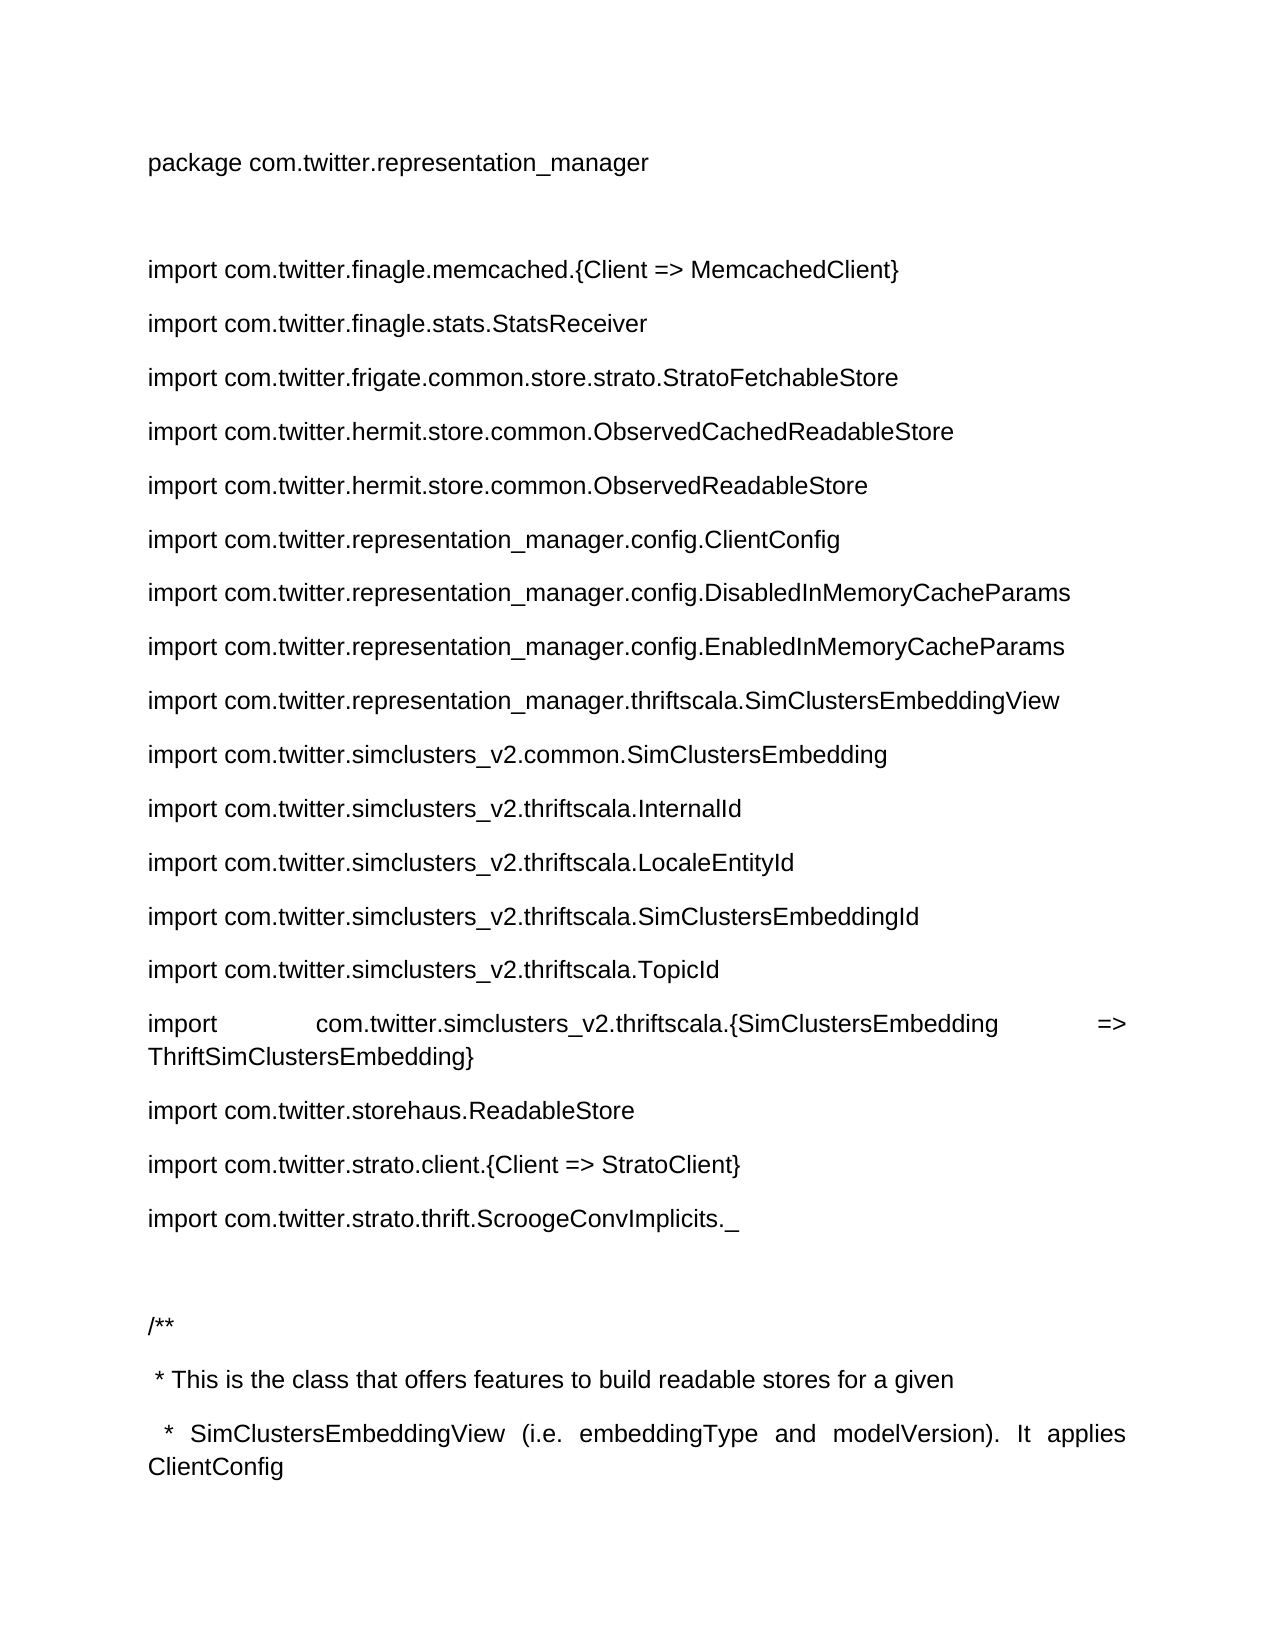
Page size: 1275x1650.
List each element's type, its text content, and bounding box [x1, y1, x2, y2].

text import com.twitter.simclusters_v2.thriftscala.SimClustersEmbeddingId [148, 902, 1127, 930]
text import com.twitter.simclusters_v2.thriftscala.LocaleEntityId [148, 848, 1127, 876]
text import com.twitter.strato.thrift.ScroogeConvImplicits._ [148, 1204, 1127, 1233]
text import com.twitter.representation_manager.thriftscala.SimClustersEmbeddingView [148, 686, 1127, 715]
text /** [148, 1312, 1127, 1340]
text import com.twitter.simclusters_v2.thriftscala.InternalId [148, 794, 1127, 823]
text * SimClustersEmbeddingView (i.e. embeddingType and modelVersion). It applies ClientConfig [148, 1419, 1127, 1481]
text import com.twitter.representation_manager.config.DisabledInMemoryCacheParams [148, 578, 1127, 607]
text import com.twitter.hermit.store.common.ObservedReadableStore [148, 471, 1127, 499]
text import com.twitter.strato.client.{Client => StratoClient} [148, 1150, 1127, 1179]
text import com.twitter.finagle.stats.StatsReceiver [148, 309, 1127, 338]
text import com.twitter.simclusters_v2.common.SimClustersEmbedding [148, 740, 1127, 769]
text import com.twitter.hermit.store.common.ObservedCachedReadableStore [148, 417, 1127, 446]
text import com.twitter.representation_manager.config.EnabledInMemoryCacheParams [148, 632, 1127, 661]
text import com.twitter.storehaus.ReadableStore [148, 1096, 1127, 1125]
text import com.twitter.representation_manager.config.ClientConfig [148, 524, 1127, 553]
text * This is the class that offers features to build readable stores for a given [148, 1365, 1127, 1394]
text import com.twitter.simclusters_v2.thriftscala.TopicId [148, 955, 1127, 984]
text import com.twitter.finagle.memcached.{Client => MemcachedClient} [148, 255, 1127, 284]
text package com.twitter.representation_manager [148, 148, 1127, 176]
text import com.twitter.simclusters_v2.thriftscala.{SimClustersEmbedding => ThriftSimClustersEmbedding} [148, 1009, 1127, 1071]
text import com.twitter.frigate.common.store.strato.StratoFetchableStore [148, 363, 1127, 392]
